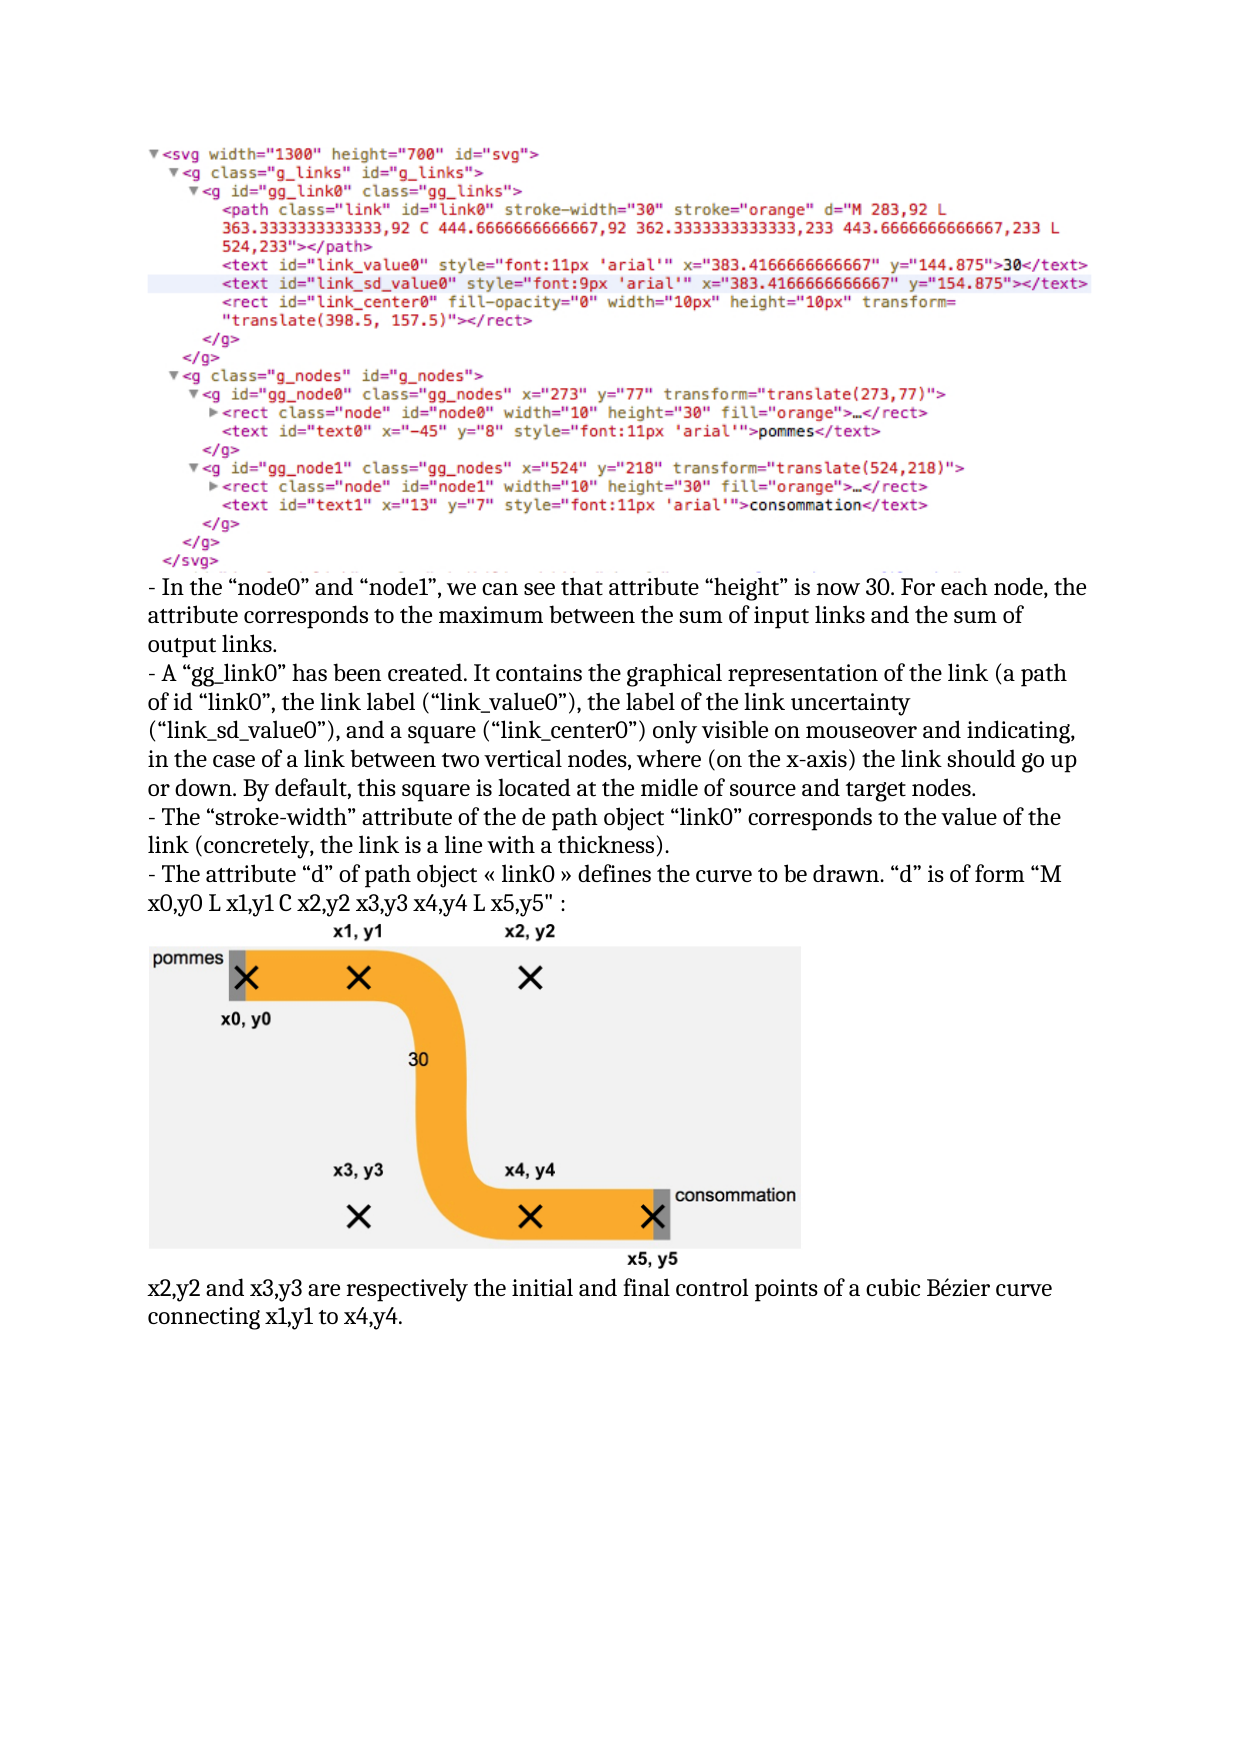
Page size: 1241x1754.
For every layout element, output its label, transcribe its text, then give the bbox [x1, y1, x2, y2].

text x2,y2 and x3,y3 are respectively the initial and final control points of a cubic Bézier curve connecting x1,y1 to x4,y4. [148, 1273, 1093, 1331]
text - In the “node0” and “node1”, we can see that attribute “height” is now 30. For each node, the attribute corresponds to the maximum between the sum of input links and the sum of output links. [148, 573, 1093, 659]
text - A “gg_link0” has been created. It contains the graphical representation of the link (a path of id “link0”, the link label (“link_value0”), the label of the link uncertainty (“link_sd_value0”), and a square (“link_center0”) only visible on mouseover and indicating, in the case of a link between two vertical nodes, where (on the x-axis) the link should go up or down. By default, this square is located at the midle of source and target nodes. [148, 659, 1093, 803]
text - The “stroke-width” attribute of the de path object “link0” corresponds to the value of the link (concretely, the link is a line with a thickness). [148, 803, 1093, 860]
picture [147, 917, 803, 1274]
picture [147, 147, 1092, 573]
